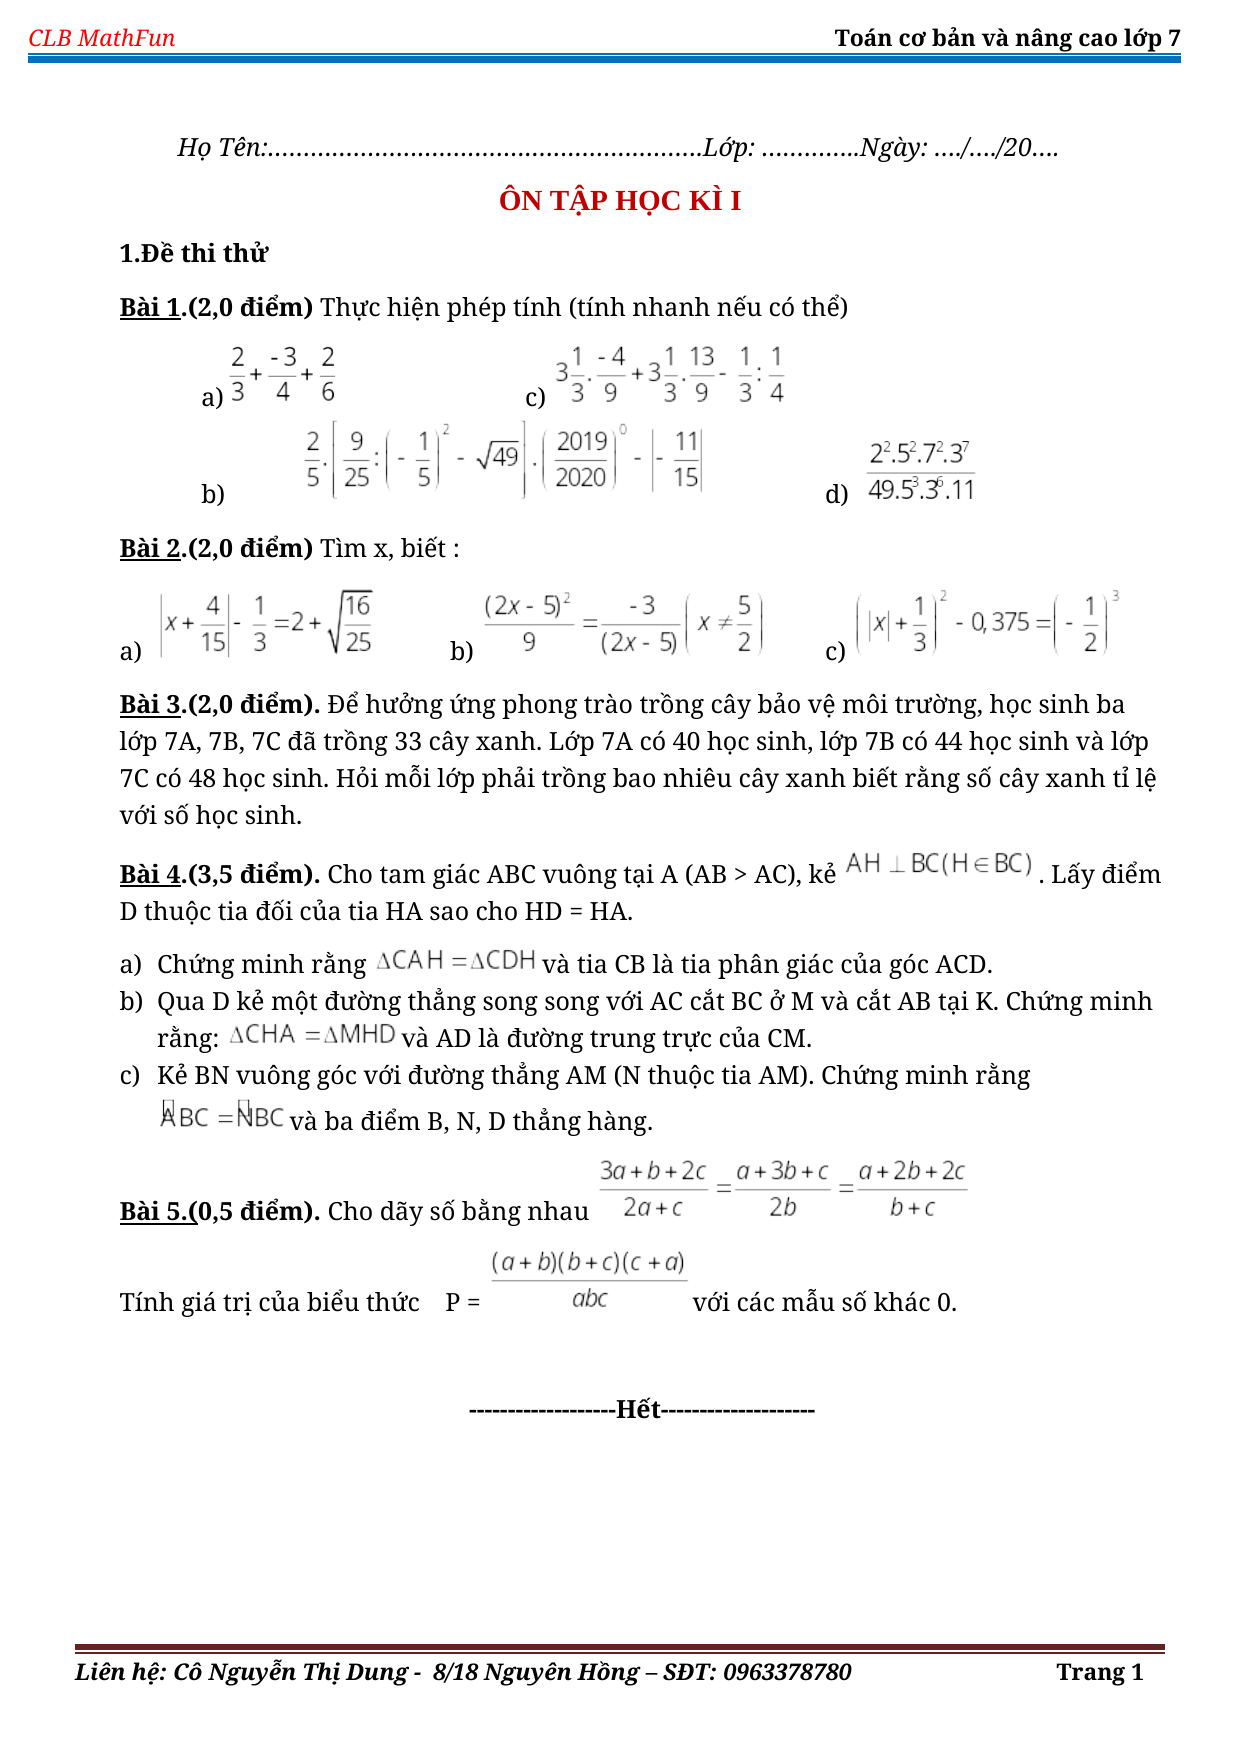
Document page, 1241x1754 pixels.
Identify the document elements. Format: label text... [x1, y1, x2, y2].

text Bài 4.(3,5 điểm). Cho tam giác ABC vuông tại A (AB > AC), kẻ . Lấy điểm D thuộc tia đối của tia HA sao cho HD = HA. [119, 851, 1165, 927]
text 1.Đề thi thử [119, 236, 1165, 270]
list Kẻ BN vuông góc với đường thẳng AM (N thuộc tia AM). Chứng minh rằng và ba điểm B, N, D thẳng hàng. [119, 1057, 1165, 1138]
list d) [150, 416, 1165, 511]
list b) c) [119, 584, 1165, 668]
list Chứng minh rằng và tia CB là tia phân giác của góc ACD. [119, 947, 1165, 981]
text Họ Tên:…………………………………………………….Lớp: …………..Ngày: …./…./20…. [75, 129, 1165, 164]
text Tính giá trị của biểu thức P = với các mẫu số khác 0. [119, 1247, 1165, 1318]
list Qua D kẻ một đường thẳng song song với AC cắt BC ở M và cắt AB tại K. Chứng minh rằng: và AD là đường trung trực của CM. [119, 983, 1165, 1055]
text Bài 2.(2,0 điểm) Tìm x, biết : [119, 531, 1165, 565]
text -------------------Hết-------------------- [119, 1391, 1165, 1425]
text Bài 5.(0,5 điểm). Cho dãy số bằng nhau [119, 1157, 1165, 1228]
text ÔN TẬP HỌC KÌ I [75, 183, 1165, 217]
text Bài 3.(2,0 điểm). Để hưởng ứng phong trào trồng cây bảo vệ môi trường, học sinh ba lớp 7A, 7B, 7C đã trồng 33 cây xanh. Lớp 7A có 40 học sinh, lớp 7B có 44 học sinh và lớp 7C có 48 học sinh. Hỏi mỗi lớp phải trồng bao nhiêu cây xanh biết rằng số cây xanh tỉ lệ với số học sinh. [119, 687, 1165, 831]
list c) [150, 343, 1165, 414]
text Bài 1.(2,0 điểm) Thực hiện phép tính (tính nhanh nếu có thể) [31, 289, 1165, 323]
